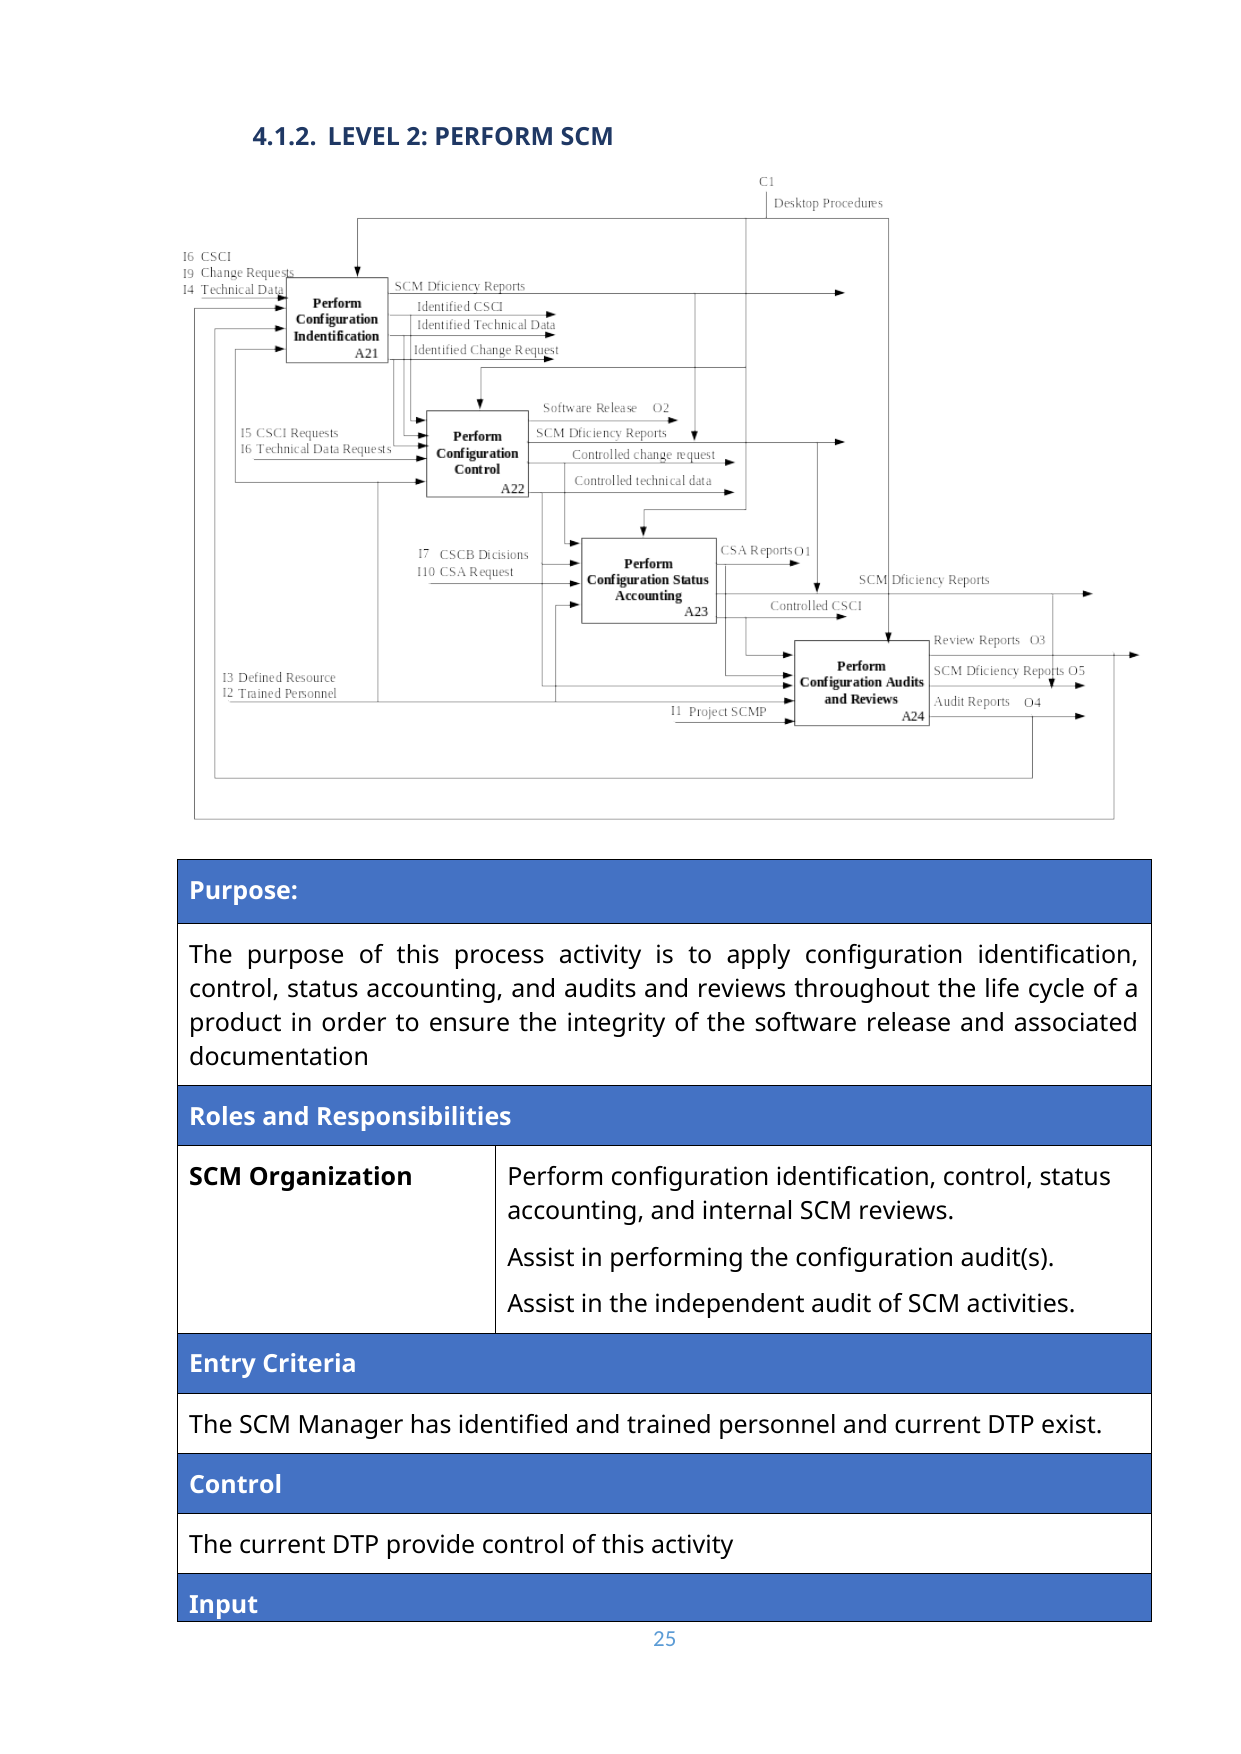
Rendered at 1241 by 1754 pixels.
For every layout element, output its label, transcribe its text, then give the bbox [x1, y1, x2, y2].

table_cell SCM Organization [178, 1146, 495, 1333]
table_cell The SCM Manager has identified and trained personnel and current DTP exist. [178, 1394, 1151, 1453]
table_cell Roles and Responsibilities [178, 1086, 1151, 1145]
table_cell Perform configuration identification, control, status accounting, and internal SCM reviews. Assist in performing the configuration audit(s). Assist in the independent audit of SCM activities. [496, 1146, 1151, 1333]
subtitle LEVEL 2: PERFORM SCM [252, 118, 1152, 152]
table_cell The purpose of this process activity is to apply configuration identification, control, status accounting, and audits and reviews throughout the life cycle of a product in order to ensure the integrity of the software release and associated documentation [178, 924, 1151, 1085]
table_header Purpose: [178, 860, 1151, 923]
table_cell Input [178, 1574, 1151, 1621]
table_cell The current DTP provide control of this activity [178, 1514, 1151, 1573]
table_cell Entry Criteria [178, 1334, 1151, 1393]
table_cell Control [178, 1454, 1151, 1513]
